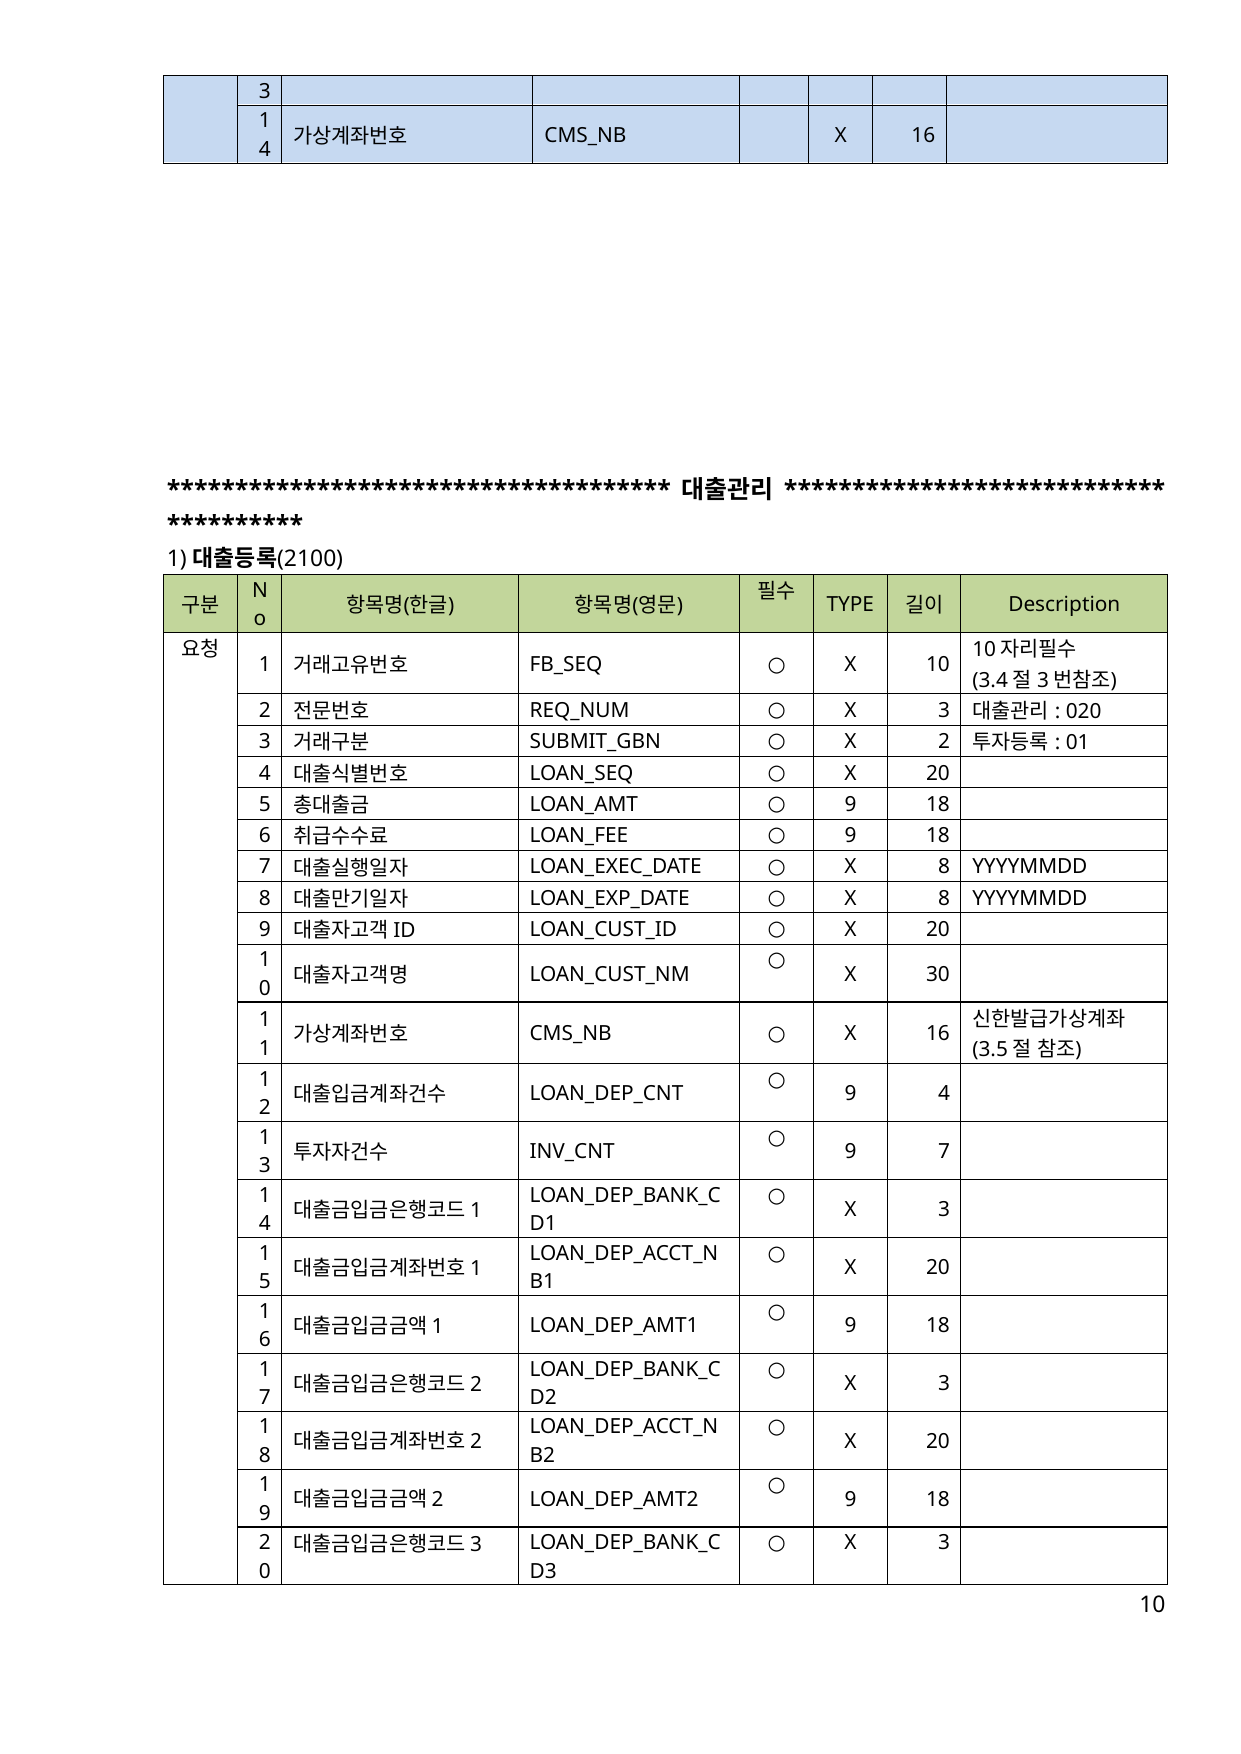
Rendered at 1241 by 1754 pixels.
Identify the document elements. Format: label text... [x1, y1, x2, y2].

table_cell LOAN_DEP_AMT2 [519, 1470, 739, 1526]
table_header 항목명(영문) [519, 575, 739, 632]
table_cell 20 [888, 1238, 960, 1295]
table_cell 3 [238, 726, 281, 756]
table_cell X [814, 1238, 887, 1295]
table_cell 대출금입금은행코드2 [282, 1354, 518, 1411]
table_cell 20 [888, 1412, 960, 1468]
table_cell 20 [873, 76, 946, 104]
table_cell 10자리필수 (3.4절 3번참조) [961, 633, 1167, 693]
table_cell INV_CNT [519, 1122, 739, 1179]
table_cell 18 [888, 1296, 960, 1353]
table_cell [740, 76, 808, 104]
table_cell 19 [238, 1470, 281, 1526]
table_cell 요청 [164, 633, 237, 1584]
table_cell ○ [740, 1003, 813, 1063]
table_cell 7 [238, 851, 281, 881]
table_cell LOAN_DEP_BANK_CD3 [519, 1528, 739, 1584]
table_cell ○ [740, 1470, 813, 1526]
table_cell 4 [888, 1064, 960, 1121]
table_cell 16 [238, 1296, 281, 1353]
table_cell 3 [888, 1354, 960, 1411]
table_cell 거래구분 [282, 726, 518, 756]
table_cell 9 [814, 1064, 887, 1121]
table_cell ○ [740, 1180, 813, 1237]
table_cell X [814, 1354, 887, 1411]
table_cell 14 [238, 106, 281, 162]
table_cell 9 [814, 1470, 887, 1526]
table_cell X [814, 913, 887, 943]
table_cell 16 [873, 106, 946, 162]
table_cell ○ [740, 1122, 813, 1179]
table_cell 10 [888, 633, 960, 693]
table_cell X [814, 882, 887, 912]
table_cell [947, 106, 1167, 162]
table_header TYPE [814, 575, 887, 632]
table_header 필수 [740, 575, 813, 632]
table_cell 대출금입금금액1 [282, 1296, 518, 1353]
table_cell X [814, 633, 887, 693]
table_cell LOAN_EXP_DATE [519, 882, 739, 912]
table_cell 대출자고객명 [282, 945, 518, 1001]
table_cell 8 [888, 851, 960, 881]
table_cell 대출금입금계좌번호2 [282, 1412, 518, 1468]
table_header 길이 [888, 575, 960, 632]
table_cell 11 [238, 1003, 281, 1063]
table_cell 가상계좌번호 [282, 1003, 518, 1063]
table_header 항목명(한글) [282, 575, 518, 632]
table_cell 9 [814, 788, 887, 818]
table_cell LOAN_SEQ [519, 757, 739, 787]
table_cell 3 [888, 1180, 960, 1237]
table_cell [961, 788, 1167, 818]
table_cell 20 [888, 757, 960, 787]
table_cell LOAN_CUST_NM [519, 945, 739, 1001]
table_cell 전문번호 [282, 694, 518, 724]
table_cell 대출실행일자 [282, 851, 518, 881]
table_cell X [814, 726, 887, 756]
table_cell ○ [740, 757, 813, 787]
table_cell 대출식별번호 [282, 757, 518, 787]
table_cell YYYYMMDD [961, 851, 1167, 881]
table_cell SUBMIT_GBN [519, 726, 739, 756]
table_cell X [814, 1003, 887, 1063]
table_cell 4 [238, 757, 281, 787]
table_cell 9 [238, 913, 281, 943]
table_cell ○ [740, 913, 813, 943]
table_cell [961, 1470, 1167, 1526]
subtitle 1) 대출등록(2100) [167, 540, 1165, 574]
table_header Description [961, 575, 1167, 632]
table_cell LOAN_DEP_CNT [519, 1064, 739, 1121]
table_cell LOAN_FEE [519, 820, 739, 850]
table_cell [961, 1064, 1167, 1121]
table_cell 2 [238, 694, 281, 724]
table_cell ○ [740, 1528, 813, 1584]
table_cell 15 [238, 1238, 281, 1295]
table_cell [961, 1180, 1167, 1237]
table_cell X [814, 1528, 887, 1584]
table_cell 13 [238, 76, 281, 104]
table_cell LOAN_DEP_BANK_CD2 [519, 1354, 739, 1411]
table_cell X [814, 694, 887, 724]
table_cell 대출관리 : 020 [961, 694, 1167, 724]
table_cell CMS_NB [519, 1003, 739, 1063]
table_cell 30 [888, 945, 960, 1001]
table_cell ○ [740, 1296, 813, 1353]
table_cell 총대출금 [282, 788, 518, 818]
table_cell 1 [238, 633, 281, 693]
table_cell 6 [238, 820, 281, 850]
table_cell 16 [888, 1003, 960, 1063]
table_cell 대출자고객ID [282, 913, 518, 943]
table_cell 은행계좌 [282, 76, 532, 104]
table_cell X [809, 106, 872, 162]
table_cell 대출금입금금액2 [282, 1470, 518, 1526]
table_cell [961, 1238, 1167, 1295]
table_cell [961, 945, 1167, 1001]
table_cell 9 [814, 1122, 887, 1179]
table_cell YYYYMMDD [961, 882, 1167, 912]
table_cell [961, 913, 1167, 943]
table_cell 대출금입금은행코드1 [282, 1180, 518, 1237]
table_cell [961, 757, 1167, 787]
table_cell 투자등록 : 01 [961, 726, 1167, 756]
table_cell 12 [238, 1064, 281, 1121]
table_cell [961, 1528, 1167, 1584]
table_cell 17 [238, 1354, 281, 1411]
table_cell 취급수수료 [282, 820, 518, 850]
table_cell 7 [888, 1122, 960, 1179]
table_cell ○ [740, 945, 813, 1001]
table_cell [961, 1296, 1167, 1353]
table_cell ○ [740, 788, 813, 818]
table_cell [961, 1122, 1167, 1179]
table_cell LOAN_DEP_BANK_CD1 [519, 1180, 739, 1237]
table_cell X [809, 76, 872, 104]
table_cell ○ [740, 820, 813, 850]
table_cell 13 [238, 1122, 281, 1179]
table_cell 18 [238, 1412, 281, 1468]
table_cell ACCT_NB [533, 76, 739, 104]
table_header No [238, 575, 281, 632]
table_cell [740, 106, 808, 162]
table_cell 8 [238, 882, 281, 912]
table_cell X [814, 757, 887, 787]
table_cell X [814, 1412, 887, 1468]
table_cell 5 [238, 788, 281, 818]
table_cell 3 [888, 1528, 960, 1584]
table_header 구분 [164, 575, 237, 632]
table_cell ○ [740, 726, 813, 756]
table_cell [961, 820, 1167, 850]
table_cell X [814, 945, 887, 1001]
table_cell ○ [740, 882, 813, 912]
table_cell 신한발급가상계좌 (3.5절 참조) [961, 1003, 1167, 1063]
table_cell 대출입금계좌건수 [282, 1064, 518, 1121]
table_cell ○ [740, 633, 813, 693]
table_cell LOAN_DEP_ACCT_NB2 [519, 1412, 739, 1468]
table_cell [947, 76, 1167, 104]
table_cell 투자자건수 [282, 1122, 518, 1179]
table_cell 18 [888, 788, 960, 818]
table_cell 9 [814, 1296, 887, 1353]
table_cell LOAN_CUST_ID [519, 913, 739, 943]
table_cell LOAN_AMT [519, 788, 739, 818]
table_cell FB_SEQ [519, 633, 739, 693]
table_cell 8 [888, 882, 960, 912]
table_cell 20 [888, 913, 960, 943]
table_cell 14 [238, 1180, 281, 1237]
table_cell 10 [238, 945, 281, 1001]
table_cell ○ [740, 851, 813, 881]
table_cell 18 [888, 820, 960, 850]
table_cell 2 [888, 726, 960, 756]
table_cell [961, 1412, 1167, 1468]
table_cell 거래고유번호 [282, 633, 518, 693]
table_cell 18 [888, 1470, 960, 1526]
table_cell X [814, 851, 887, 881]
table_cell 대출만기일자 [282, 882, 518, 912]
table_cell REQ_NUM [519, 694, 739, 724]
table_cell 9 [814, 820, 887, 850]
table_cell ○ [740, 694, 813, 724]
table_cell LOAN_DEP_AMT1 [519, 1296, 739, 1353]
table_cell 대출금입금계좌번호1 [282, 1238, 518, 1295]
table_cell 가상계좌번호 [282, 106, 532, 162]
table_cell 20 [238, 1528, 281, 1584]
table_cell ○ [740, 1354, 813, 1411]
table_cell 3 [888, 694, 960, 724]
list ************************************* 대출관리 ************************************** [167, 470, 1165, 540]
table_cell [961, 1354, 1167, 1411]
table_cell X [814, 1180, 887, 1237]
table_cell LOAN_DEP_ACCT_NB1 [519, 1238, 739, 1295]
table_cell ○ [740, 1412, 813, 1468]
table_cell CMS_NB [533, 106, 739, 162]
table_cell ○ [740, 1064, 813, 1121]
table_cell LOAN_EXEC_DATE [519, 851, 739, 881]
table_cell 대출금입금은행코드3 [282, 1528, 518, 1584]
table_cell ○ [740, 1238, 813, 1295]
